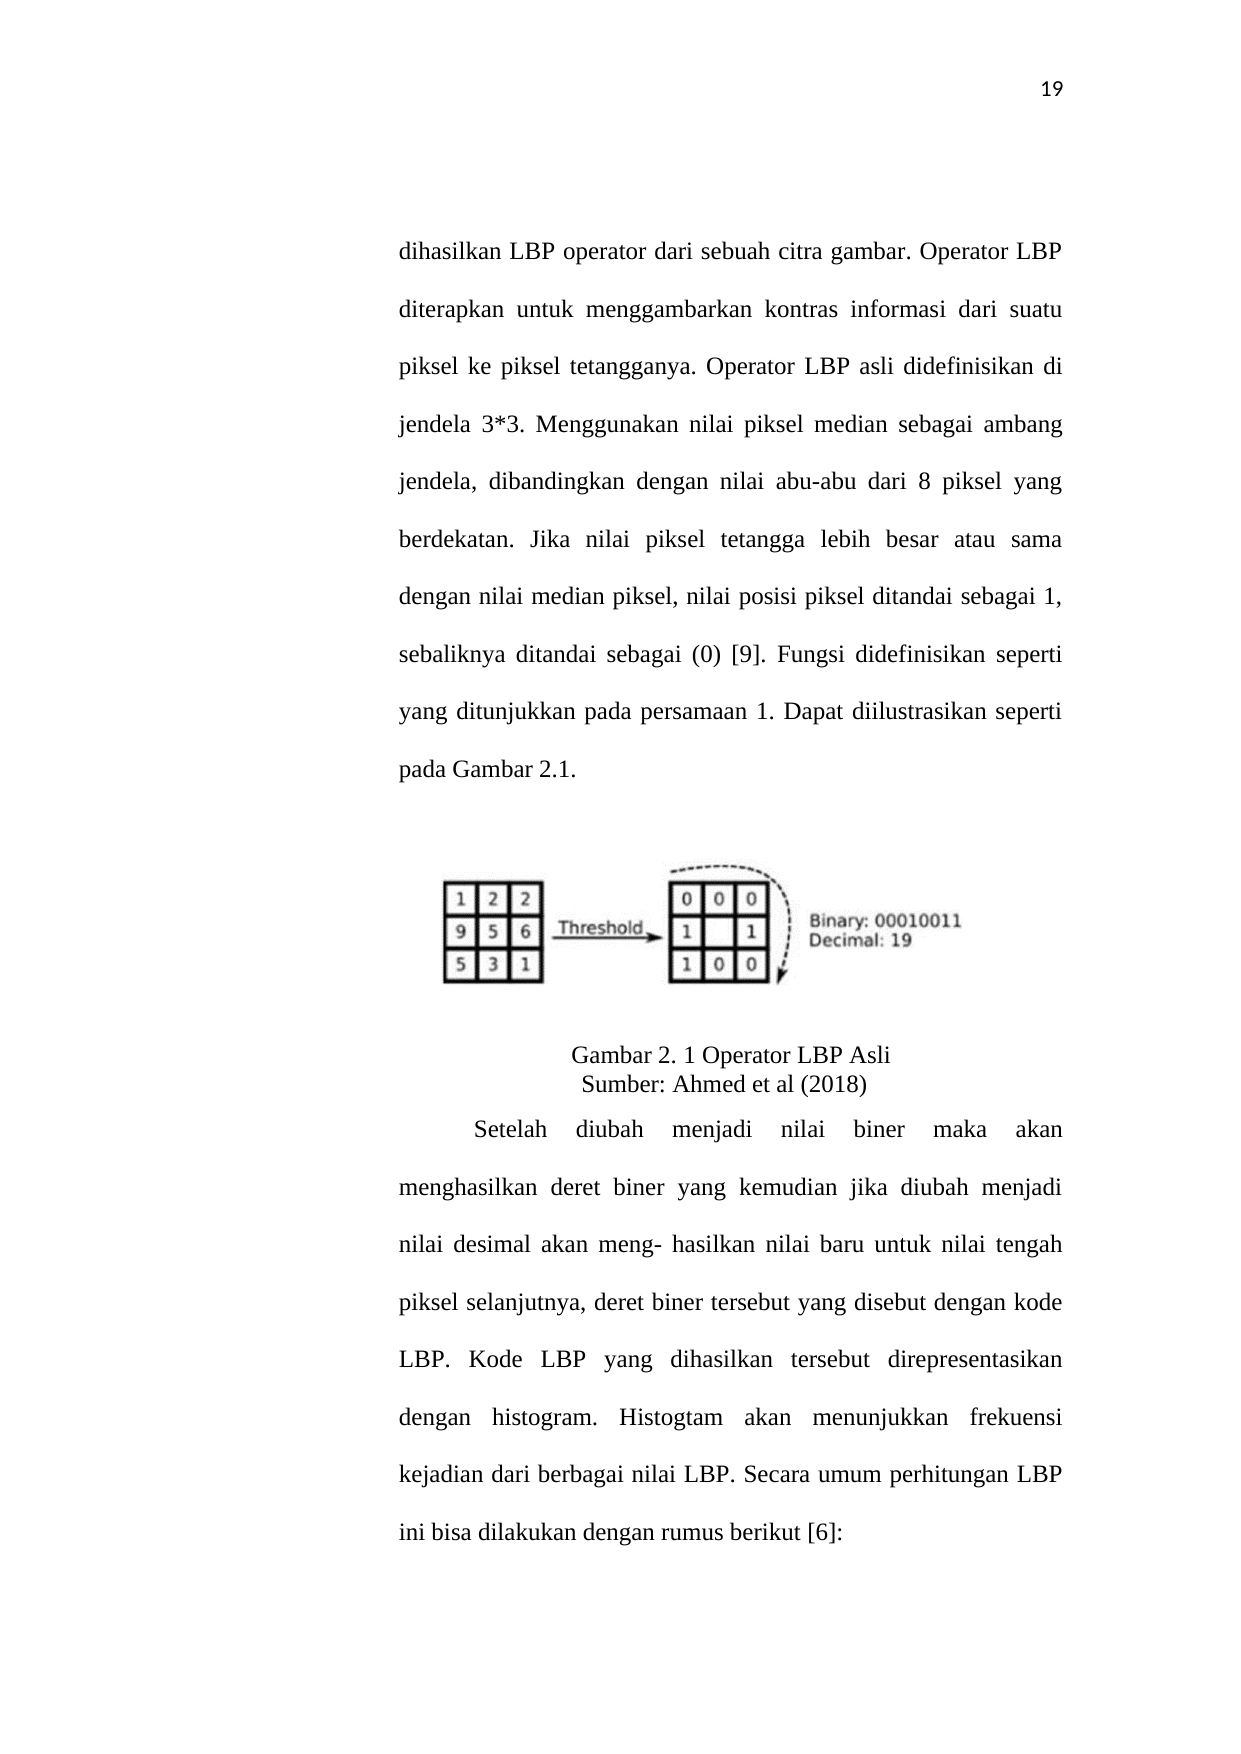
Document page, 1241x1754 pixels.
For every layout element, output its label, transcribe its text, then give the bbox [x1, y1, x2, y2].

picture [398, 827, 990, 995]
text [399, 236, 1063, 782]
text Sumber: Ahmed et al (2018) [310, 1069, 1063, 1098]
text Setelah diubah menjadi nilai biner maka akan menghasilkan deret biner yang kemudian jika diubah menjadi nilai desimal akan meng- hasilkan nilai baru untuk nilai tengah piksel selanjutnya, deret biner tersebut yang disebut dengan kode LBP. Kode LBP yang dihasilkan tersebut direpresentasikan dengan histogram. Histogtam akan menunjukkan frekuensi kejadian dari berbagai nilai LBP. Secara umum perhitungan LBP ini bisa dilakukan dengan rumus berikut [6]: [399, 1114, 1063, 1546]
text Gambar 2. 1 Operator LBP Asli [399, 1040, 1063, 1069]
